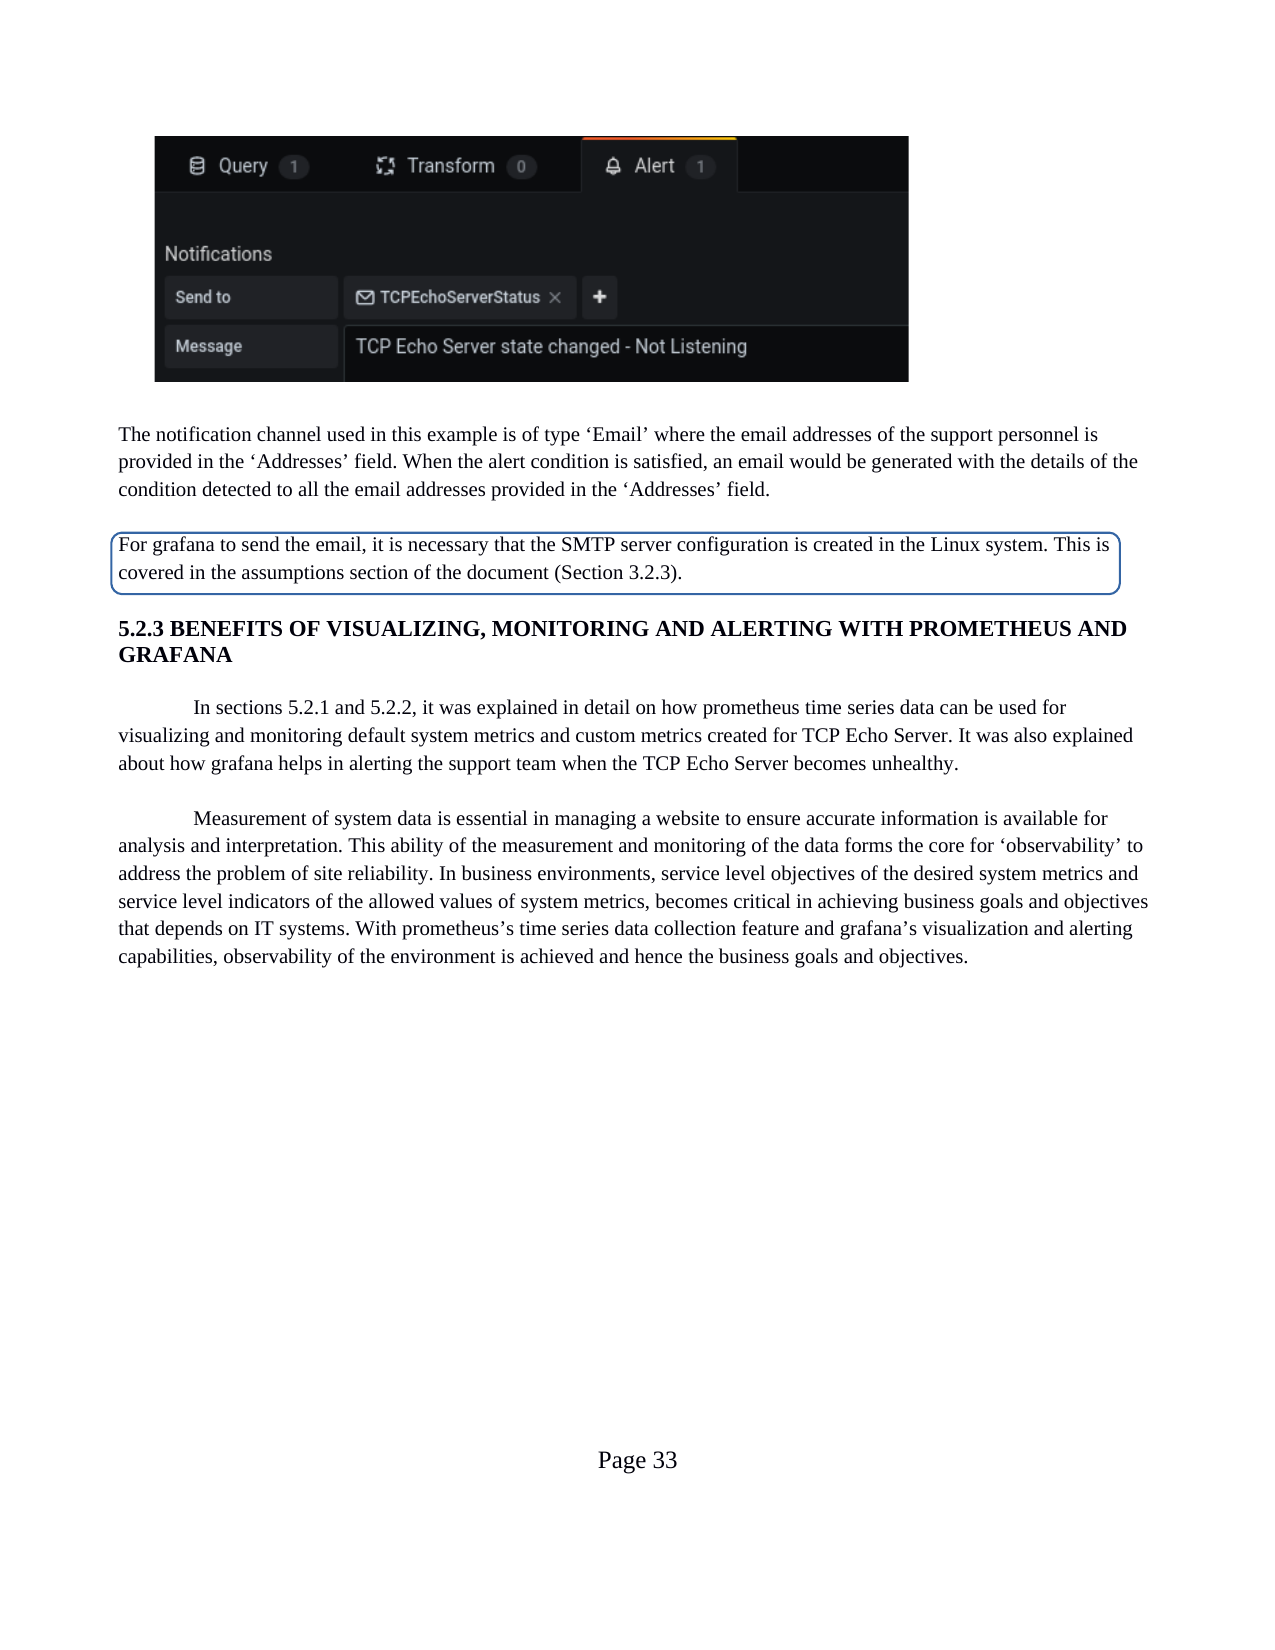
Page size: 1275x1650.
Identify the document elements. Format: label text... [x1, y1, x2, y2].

text For grafana to send the email, it is necessary that the SMTP server configuration is created in the Linux system. This is covered in the assumptions section of the document (Section 3.2.3). [118, 534, 1118, 584]
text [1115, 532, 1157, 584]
subtitle 5.2.3 BENEFITS OF VISUALIZING, MONITORING AND ALERTING WITH PROMETHEUS AND GRAFANA [118, 615, 1157, 668]
text In sections 5.2.1 and 5.2.2, it was explained in detail on how prometheus time series data can be used for visualizing and monitoring default system metrics and custom metrics created for TCP Echo Server. It was also explained about how grafana helps in alerting the support team when the TCP Echo Server becomes unhealthy. [118, 695, 1157, 774]
text Measurement of system data is essential in managing a website to ensure accurate information is available for analysis and interpretation. This ability of the measurement and monitoring of the data forms the core for ‘observability’ to address the problem of site reliability. In business environments, service level objectives of the desired system metrics and service level indicators of the allowed values of system metrics, becomes critical in achieving business goals and objectives that depends on IT systems. With prometheus’s time series data collection feature and grafana’s visualization and alerting capabilities, observability of the environment is achieved and hence the business goals and objectives. [118, 806, 1157, 968]
text The notification channel used in this example is of type ‘Email’ where the email addresses of the support personnel is provided in the ‘Addresses’ field. When the alert condition is satisfied, an email would be generated with the details of the condition detected to all the email addresses provided in the ‘Addresses’ field. [118, 422, 1157, 501]
picture [154, 136, 909, 382]
